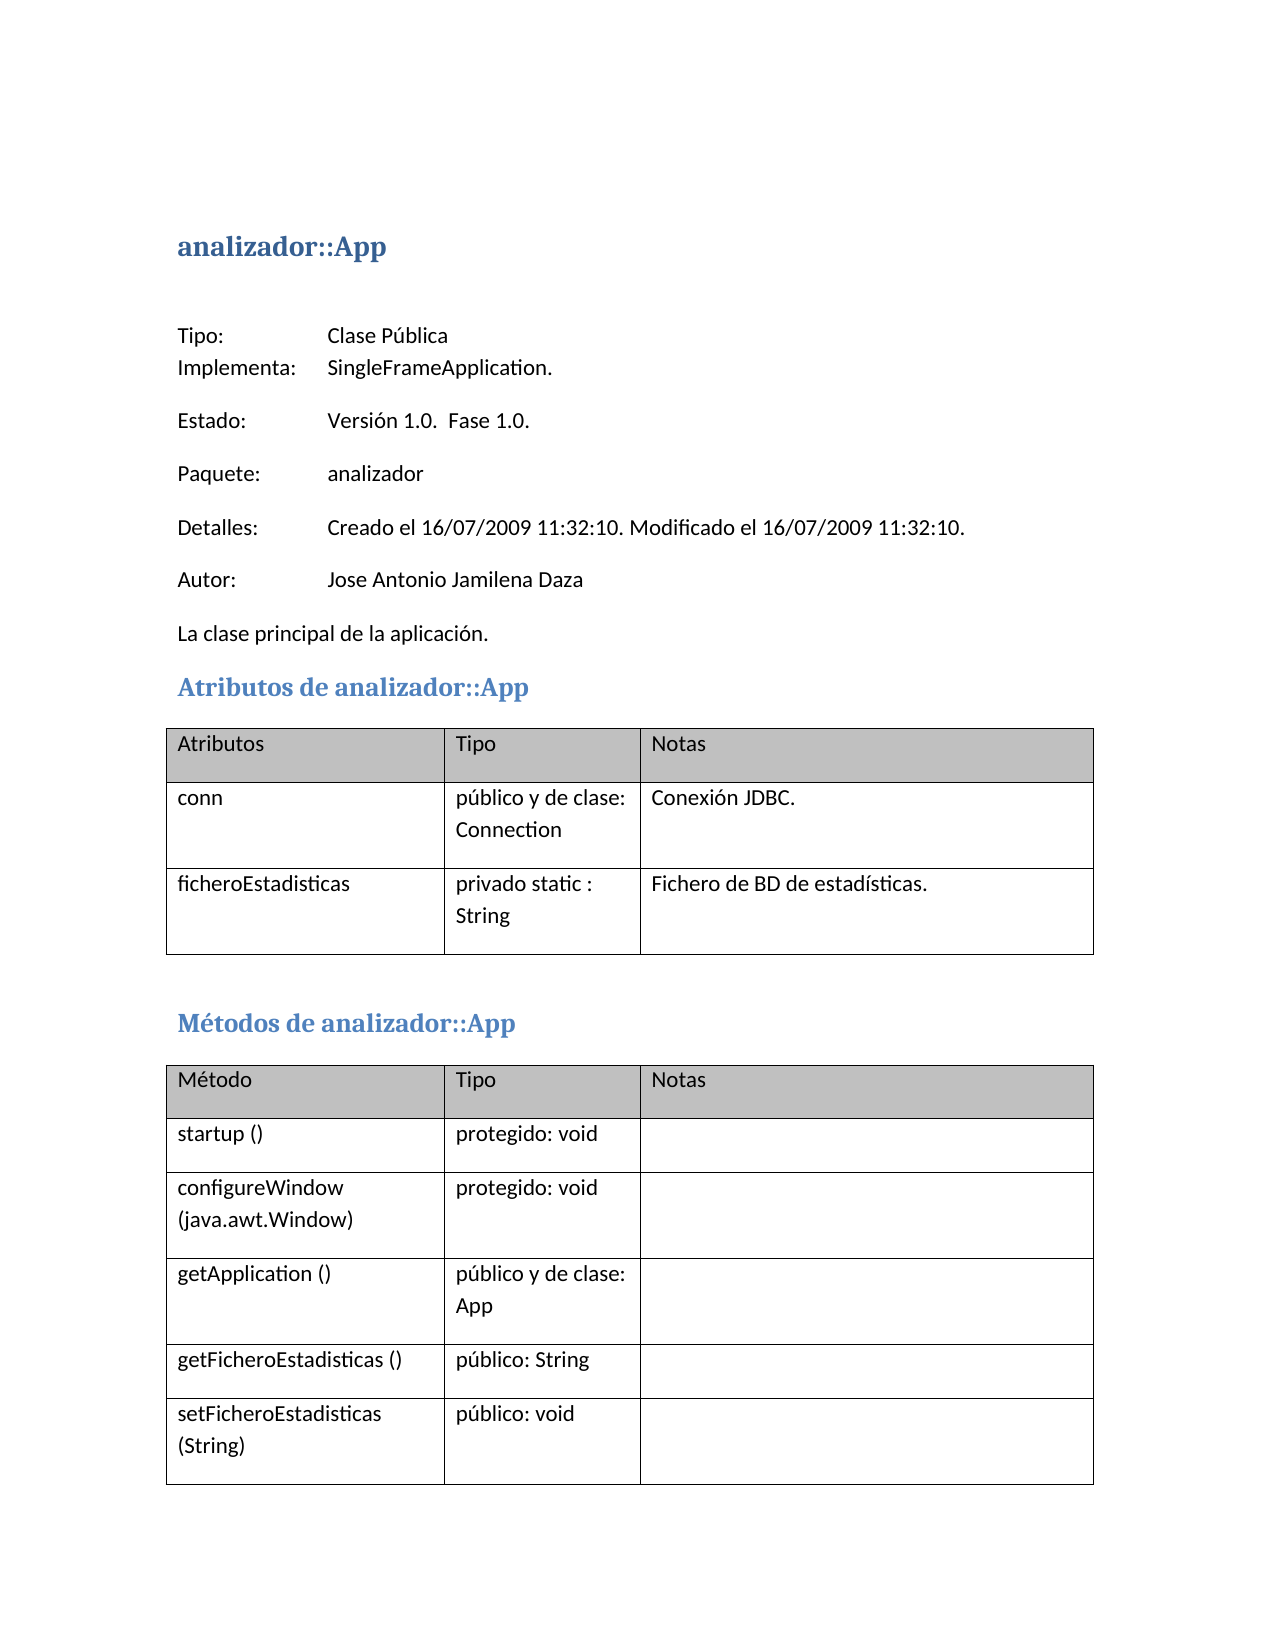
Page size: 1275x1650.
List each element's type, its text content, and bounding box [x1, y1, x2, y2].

table_cell [641, 1119, 1093, 1172]
table_header Notas [641, 1066, 1093, 1118]
table_header Atributos [167, 729, 444, 782]
text Detalles: Creado el 16/07/2009 11:32:10. Modificado el 16/07/2009 11:32:10. [177, 513, 1098, 541]
table_header Notas [641, 729, 1093, 782]
table_header Método [167, 1066, 444, 1118]
table_cell [641, 1173, 1093, 1258]
table_cell setFicheroEstadisticas (String) [167, 1399, 444, 1483]
table_cell público y de clase: Connection [445, 783, 640, 868]
table_cell getFicheroEstadisticas () [167, 1345, 444, 1398]
table_cell público y de clase: App [445, 1259, 640, 1344]
table_header Tipo [445, 729, 640, 782]
text Paquete: analizador [177, 459, 1098, 488]
table_cell privado static : String [445, 869, 640, 954]
table_cell [641, 1259, 1093, 1344]
table_cell público: String [445, 1345, 640, 1398]
table_cell [641, 1399, 1093, 1483]
table_cell protegido: void [445, 1119, 640, 1172]
table_cell startup () [167, 1119, 444, 1172]
text Atributos de analizador::App [177, 672, 1098, 703]
table_cell Fichero de BD de estadísticas. [641, 869, 1093, 954]
table_cell conn [167, 783, 444, 868]
table_cell [641, 1345, 1093, 1398]
text Tipo: Clase Pública Implementa: SingleFrameApplication. [177, 321, 1098, 382]
text La clase principal de la aplicación. [177, 619, 1098, 647]
table_cell Conexión JDBC. [641, 783, 1093, 868]
table_cell configureWindow (java.awt.Window) [167, 1173, 444, 1258]
text Estado: Versión 1.0. Fase 1.0. [177, 407, 1098, 434]
table_cell ficheroEstadisticas [167, 869, 444, 954]
table_header Tipo [445, 1066, 640, 1118]
subtitle analizador::App [177, 230, 1098, 263]
table_cell getApplication () [167, 1259, 444, 1344]
table_cell público: void [445, 1399, 640, 1483]
text Autor: Jose Antonio Jamilena Daza [177, 566, 1098, 594]
table_cell protegido: void [445, 1173, 640, 1258]
text Métodos de analizador::App [177, 1008, 1098, 1039]
